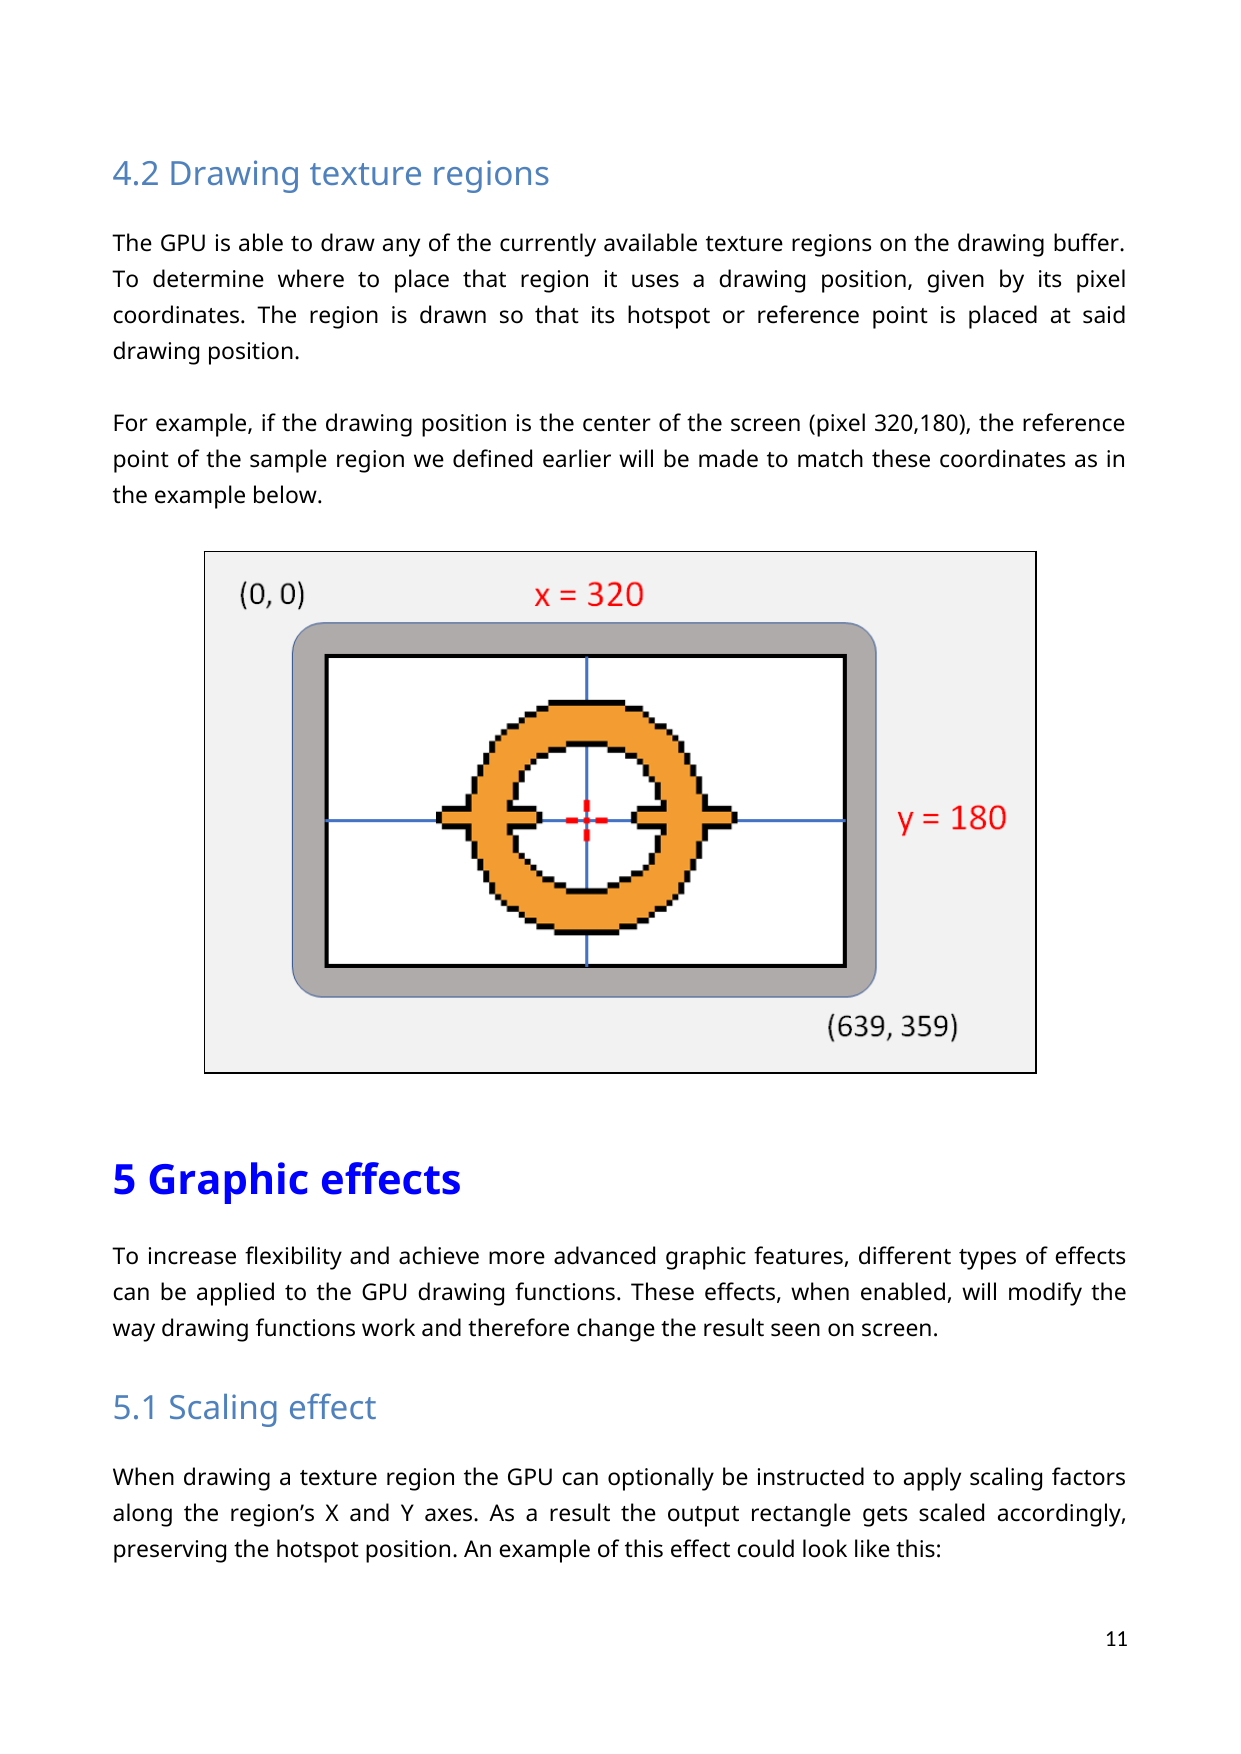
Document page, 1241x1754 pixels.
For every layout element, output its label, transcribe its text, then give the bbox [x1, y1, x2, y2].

text The GPU is able to draw any of the currently available texture regions on the drawing buffer. To determine where to place that region it uses a drawing position, given by its pixel coordinates. The region is drawn so that its hotspot or reference point is placed at said drawing position. [112, 227, 1128, 366]
text When drawing a texture region the GPU can optionally be instructed to apply scaling factors along the region’s X and Y axes. As a result the output rectangle gets scaled accordingly, preserving the hotspot position. An example of this effect could look like this: [112, 1461, 1128, 1564]
subtitle 4.2 Drawing texture regions [112, 150, 1128, 195]
subtitle 5 Graphic effects [112, 1150, 1128, 1207]
text To increase flexibility and achieve more advanced graphic features, different types of effects can be applied to the GPU drawing functions. These effects, when enabled, will modify the way drawing functions work and therefore change the result seen on screen. [112, 1240, 1128, 1343]
text For example, if the drawing position is the center of the screen (pixel 320,180), the reference point of the sample region we defined earlier will be made to match these coordinates as in the example below. [112, 407, 1128, 510]
picture [205, 552, 1035, 1072]
subtitle 5.1 Scaling effect [112, 1384, 1128, 1429]
